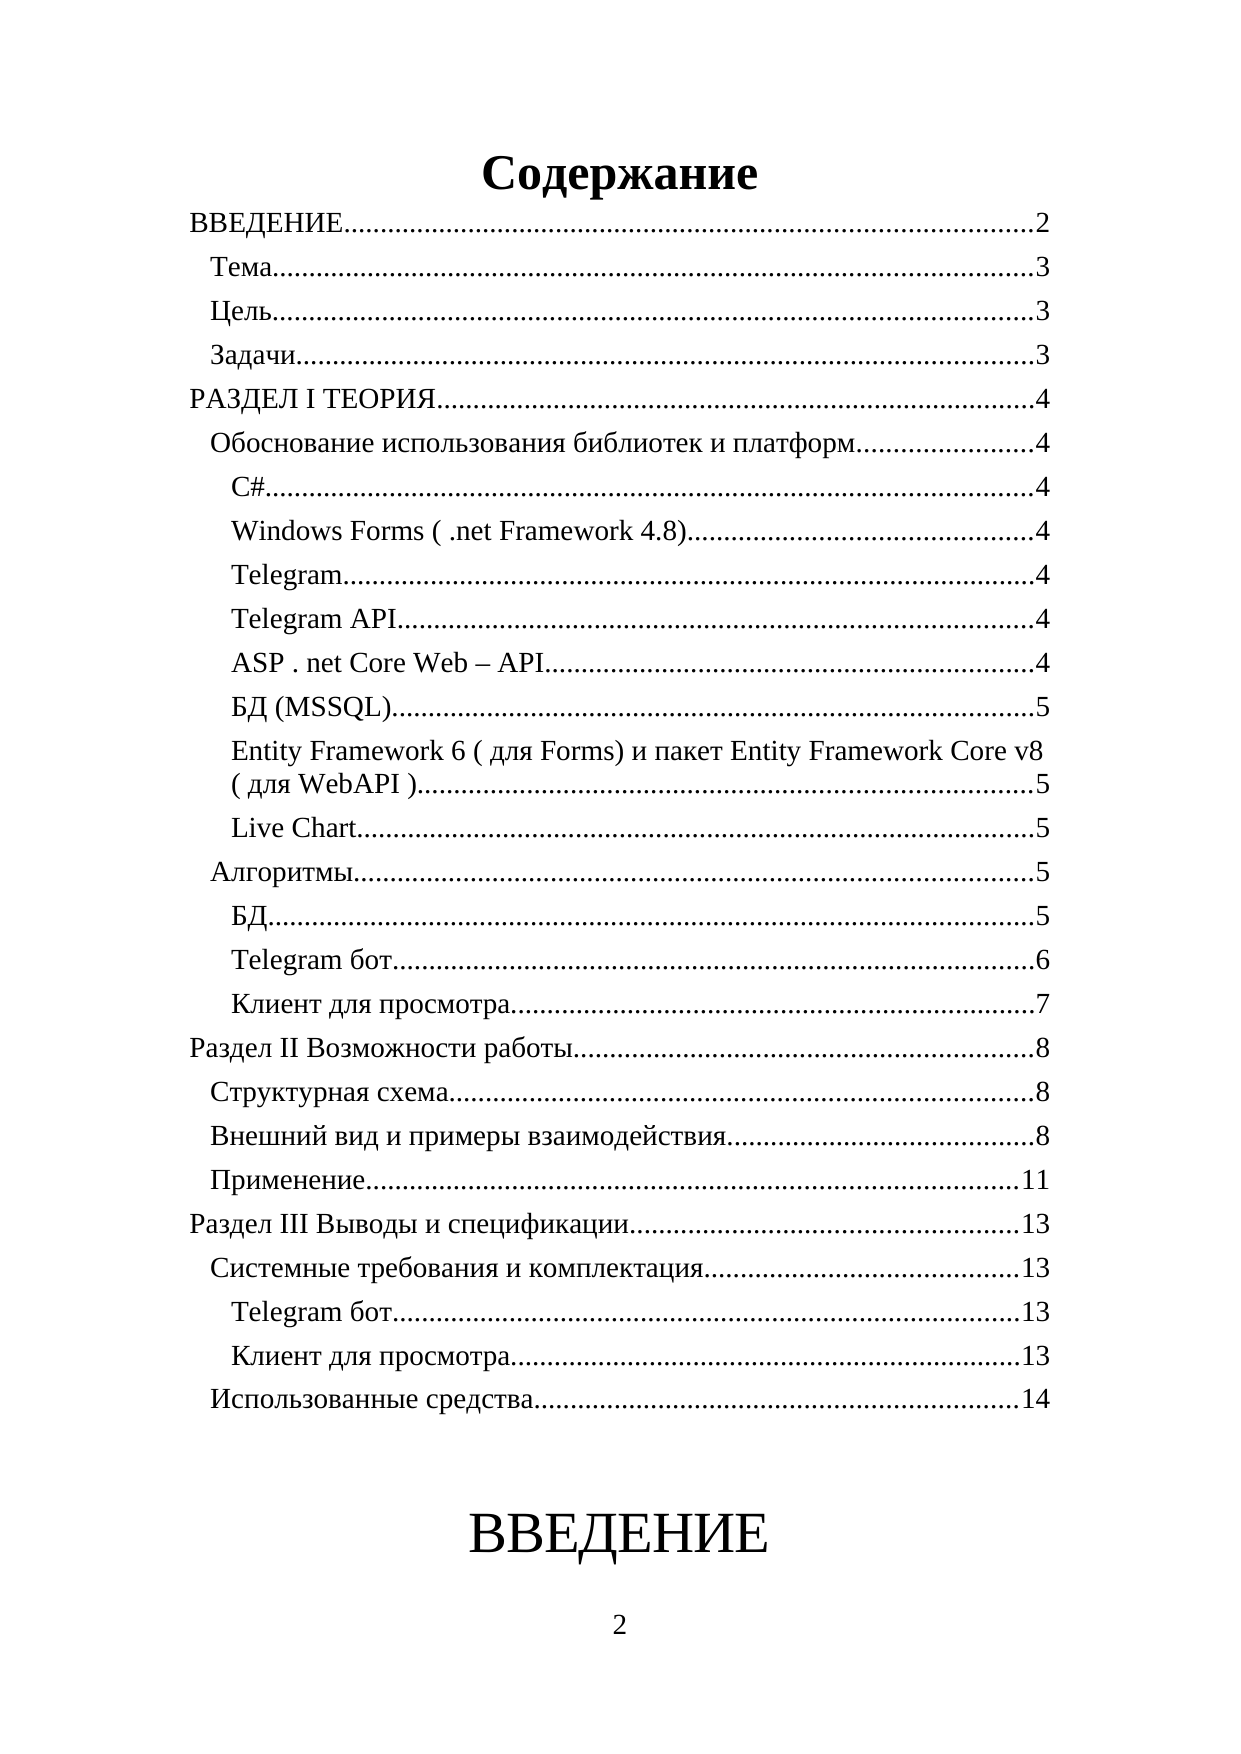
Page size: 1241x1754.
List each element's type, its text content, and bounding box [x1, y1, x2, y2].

title ВВЕДЕНИЕ [189, 1498, 1050, 1565]
